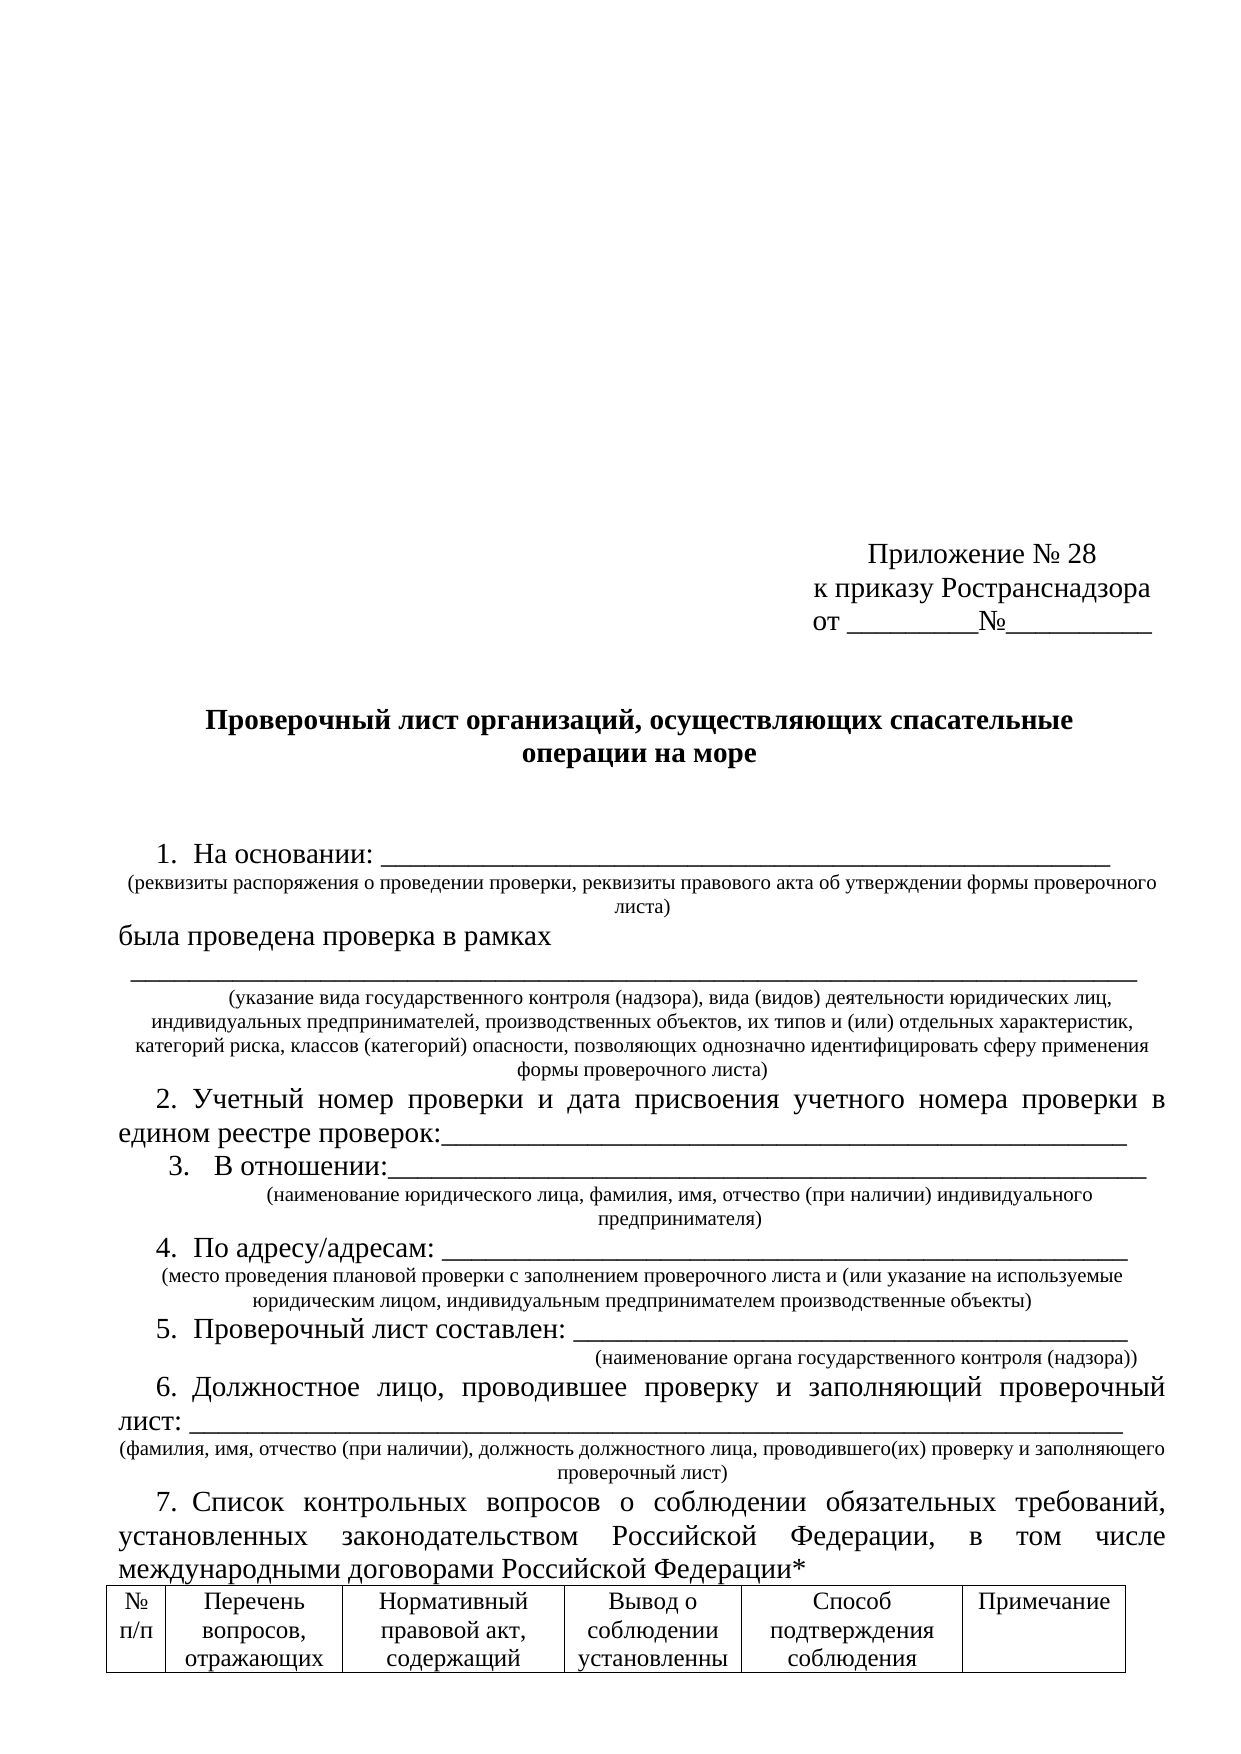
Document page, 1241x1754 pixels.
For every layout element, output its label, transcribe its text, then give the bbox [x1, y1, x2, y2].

text операции на море [118, 736, 1160, 769]
list Список контрольных вопросов о соблюдении обязательных требований, установленных законодательством Российской Федерации, в том числе международными договорами Российской Федерации* [118, 1484, 1167, 1585]
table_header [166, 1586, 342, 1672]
text была проведена проверка в рамках [118, 918, 1167, 951]
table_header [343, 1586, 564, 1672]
text (место проведения плановой проверки с заполнением проверочного листа и (или указание на используемые юридическим лицом, индивидуальным предпринимателем производственные объекты) [118, 1263, 1167, 1312]
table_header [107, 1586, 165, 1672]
list В отношении:____________________________________________________ (наименование юридического лица, фамилия, имя, отчество (при наличии) индивидуального предпринимателя) [148, 1148, 1167, 1230]
text _____________________________________________________________________ [118, 951, 1167, 985]
list По адресу/адресам: _______________________________________________ [156, 1230, 1167, 1263]
text (фамилия, имя, отчество (при наличии), должность должностного лица, проводившего(их) проверку и заполняющего проверочный лист) [118, 1436, 1167, 1484]
text Проверочный лист организаций, осуществляющих спасательные [118, 703, 1160, 736]
text Приложение № 28 [797, 536, 1167, 570]
text (указание вида государственного контроля (надзора), вида (видов) деятельности юридических лиц, индивидуальных предпринимателей, производственных объектов, их типов и (или) отдельных характеристик, категорий риска, классов (категорий) опасности, позволяющих однозначно идентифицировать сферу применения формы проверочного листа) [118, 985, 1167, 1081]
text (наименование органа государственного контроля (надзора)) [118, 1345, 1167, 1369]
text от _________№__________ [797, 603, 1167, 637]
text к приказу Ространснадзора [797, 570, 1167, 603]
list Проверочный лист составлен: ______________________________________ [156, 1312, 1167, 1345]
list Учетный номер проверки и дата присвоения учетного номера проверки в едином реестре проверок:_______________________________________________ [118, 1081, 1167, 1148]
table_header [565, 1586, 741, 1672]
list Должностное лицо, проводившее проверку и заполняющий проверочный лист: ________________________________________________________________ [118, 1369, 1167, 1436]
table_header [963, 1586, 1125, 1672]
list На основании: __________________________________________________ [156, 836, 1167, 870]
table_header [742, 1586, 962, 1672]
text (реквизиты распоряжения о проведении проверки, реквизиты правового акта об утверждении формы проверочного листа) [118, 870, 1167, 918]
